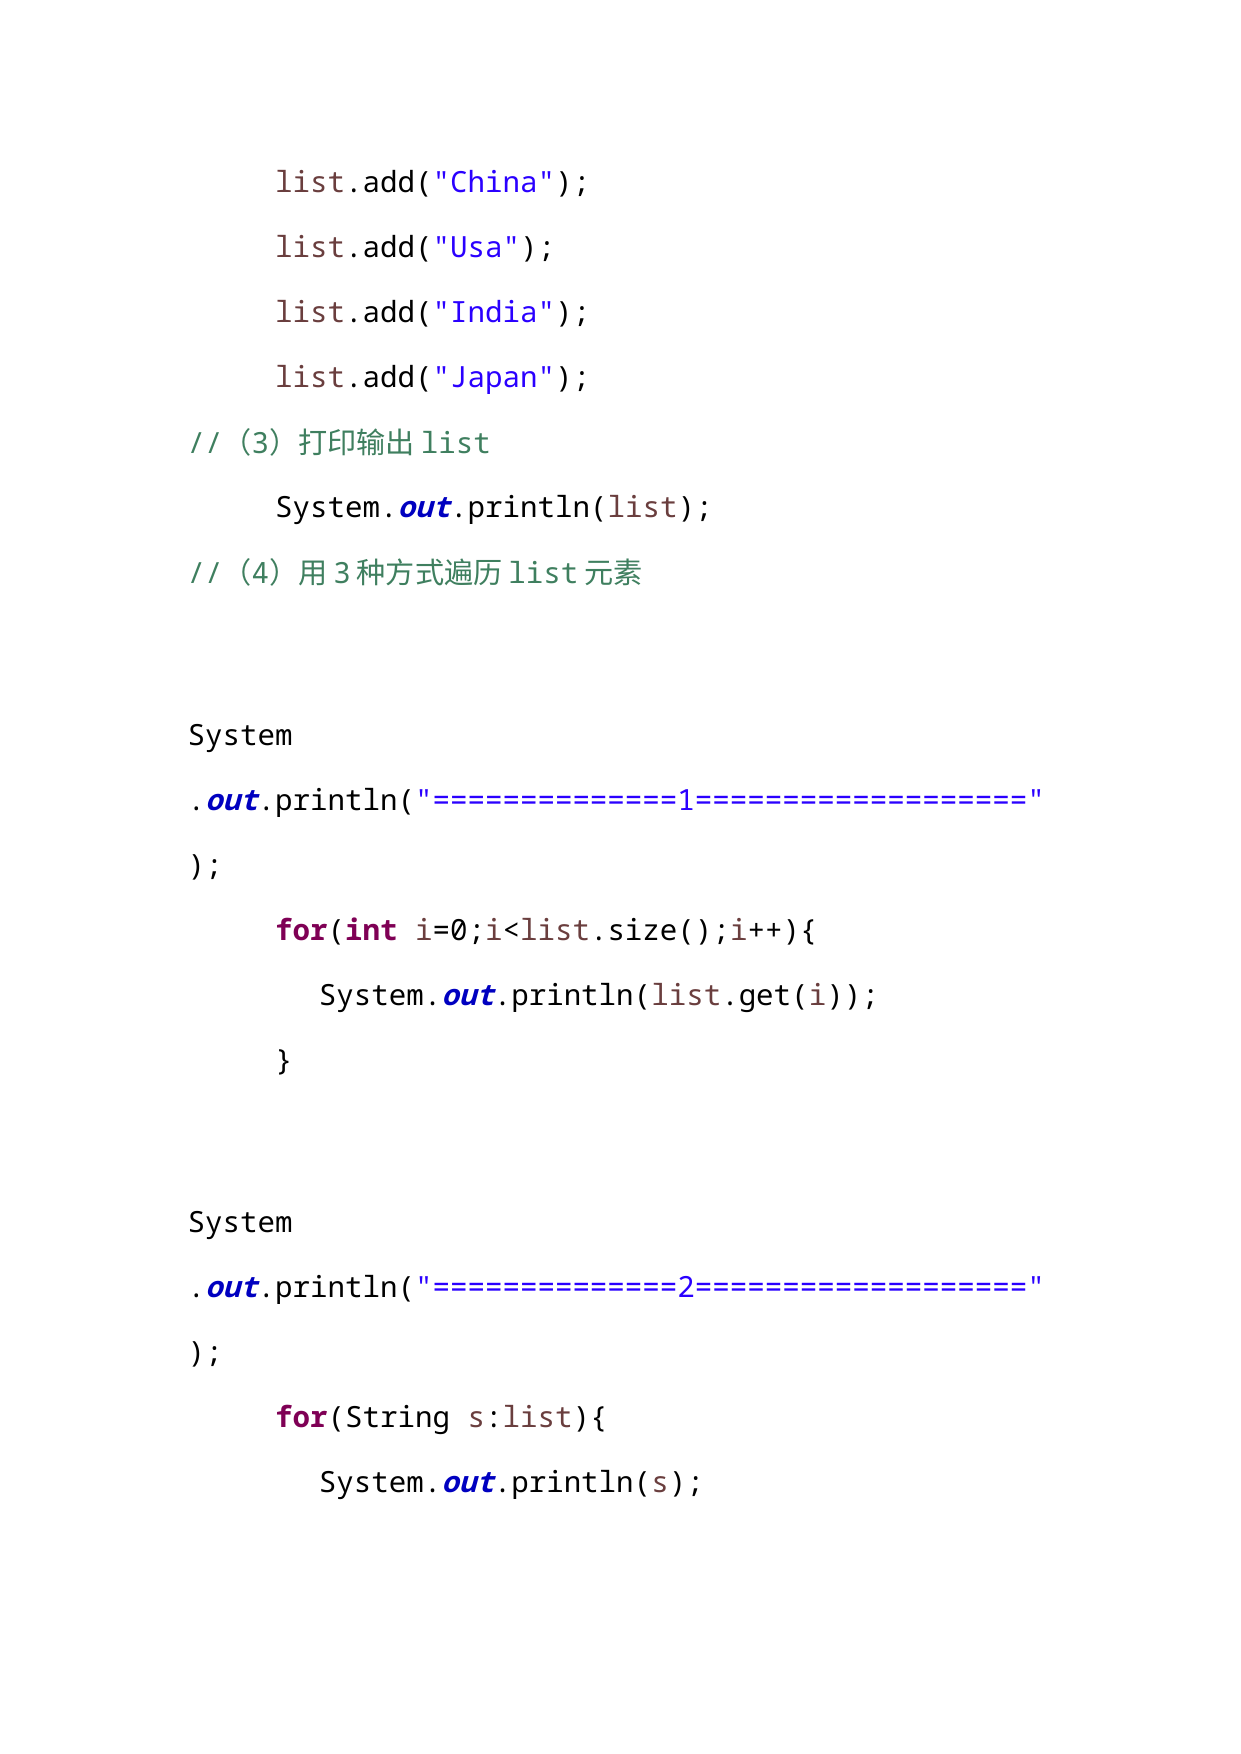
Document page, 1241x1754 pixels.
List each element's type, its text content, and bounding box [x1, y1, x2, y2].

text //（4）用3种方式遍历list元素 [187, 539, 1053, 604]
text for(String s:list){ [187, 1384, 1053, 1449]
text System.out.println(list.get(i)); [187, 961, 1053, 1026]
text list.add("Japan"); [187, 344, 1053, 409]
text } [187, 1026, 1053, 1091]
text System.out.println("==============2==================="); [187, 1091, 1053, 1384]
text list.add("India"); [187, 279, 1053, 344]
text System.out.println(list); [187, 474, 1053, 539]
text list.add("Usa"); [187, 214, 1053, 279]
text System.out.println(s); [187, 1449, 1053, 1514]
text //（3）打印输出list [187, 409, 1053, 474]
text for(int i=0;i<list.size();i++){ [187, 896, 1053, 961]
text System.out.println("==============1==================="); [187, 604, 1053, 896]
text list.add("China"); [187, 149, 1053, 214]
